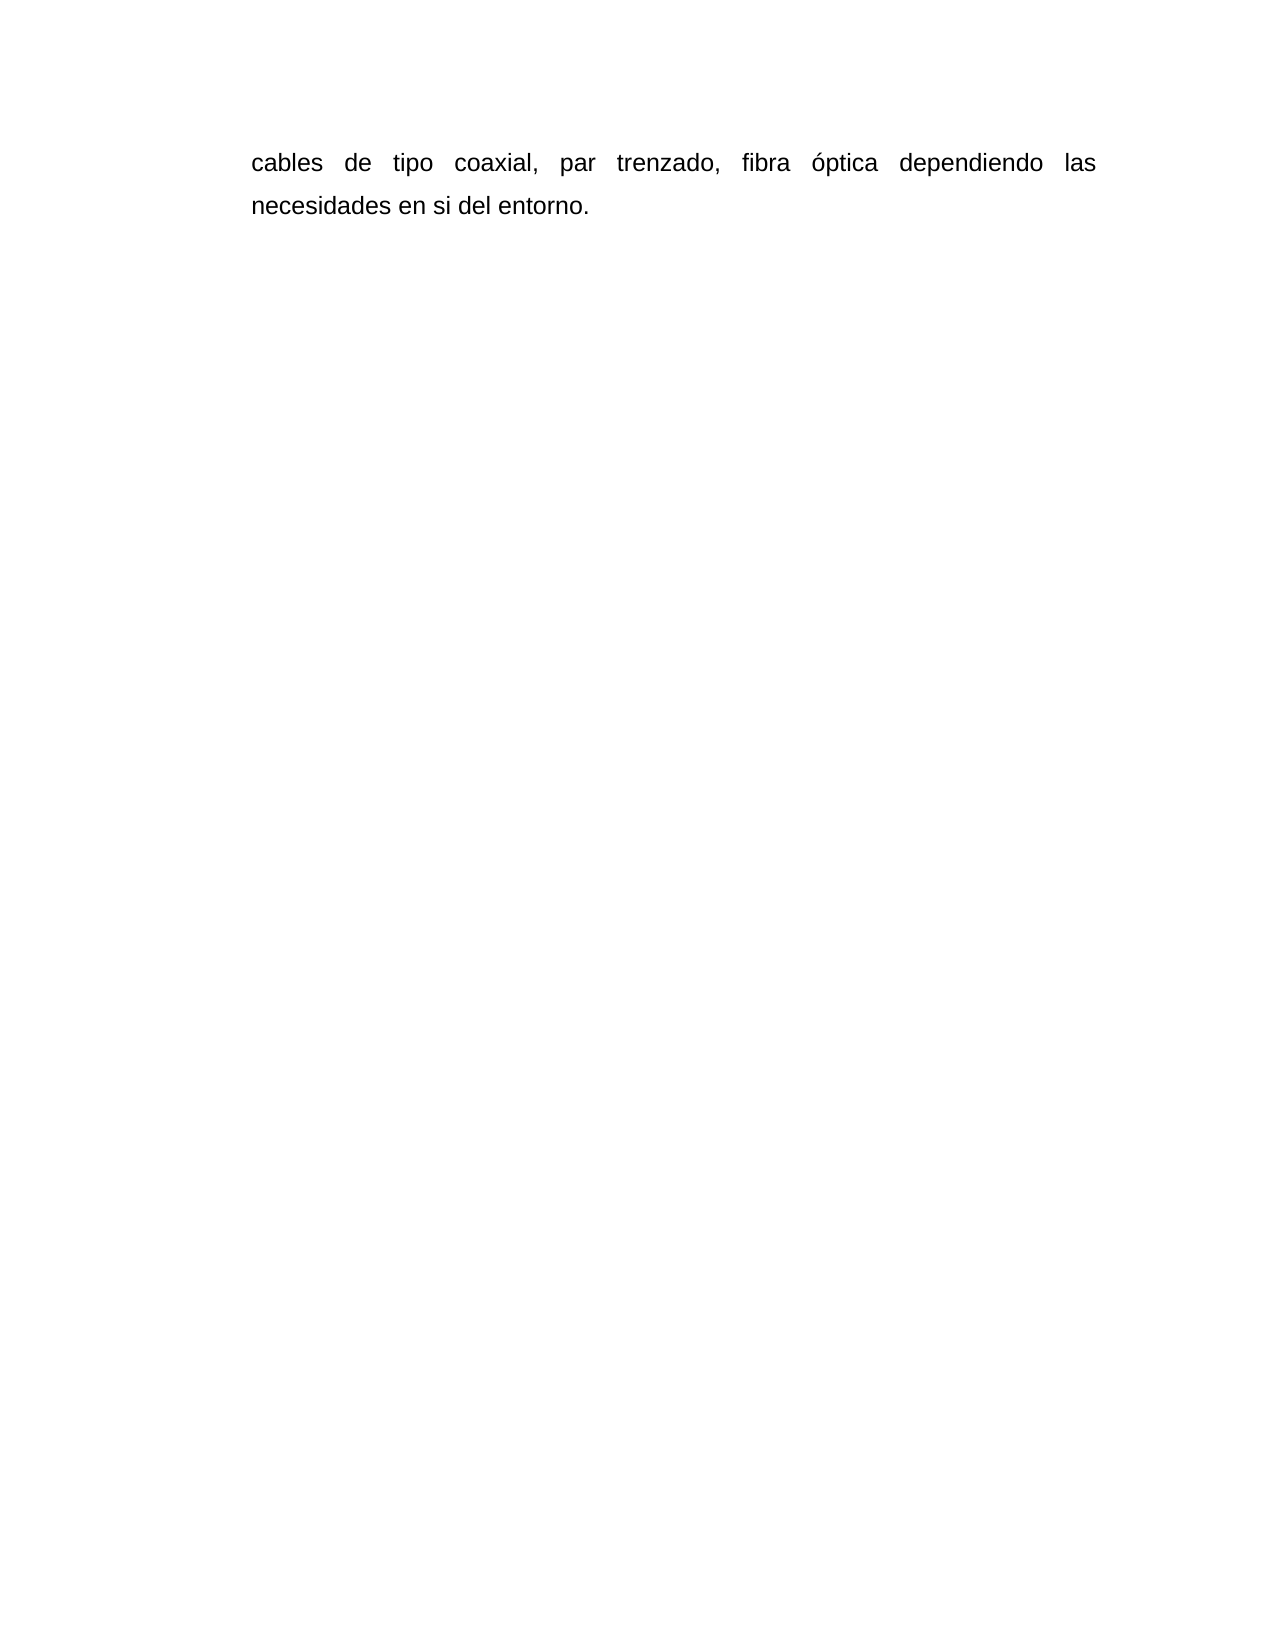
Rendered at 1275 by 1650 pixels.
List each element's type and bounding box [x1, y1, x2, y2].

text [251, 148, 1098, 219]
